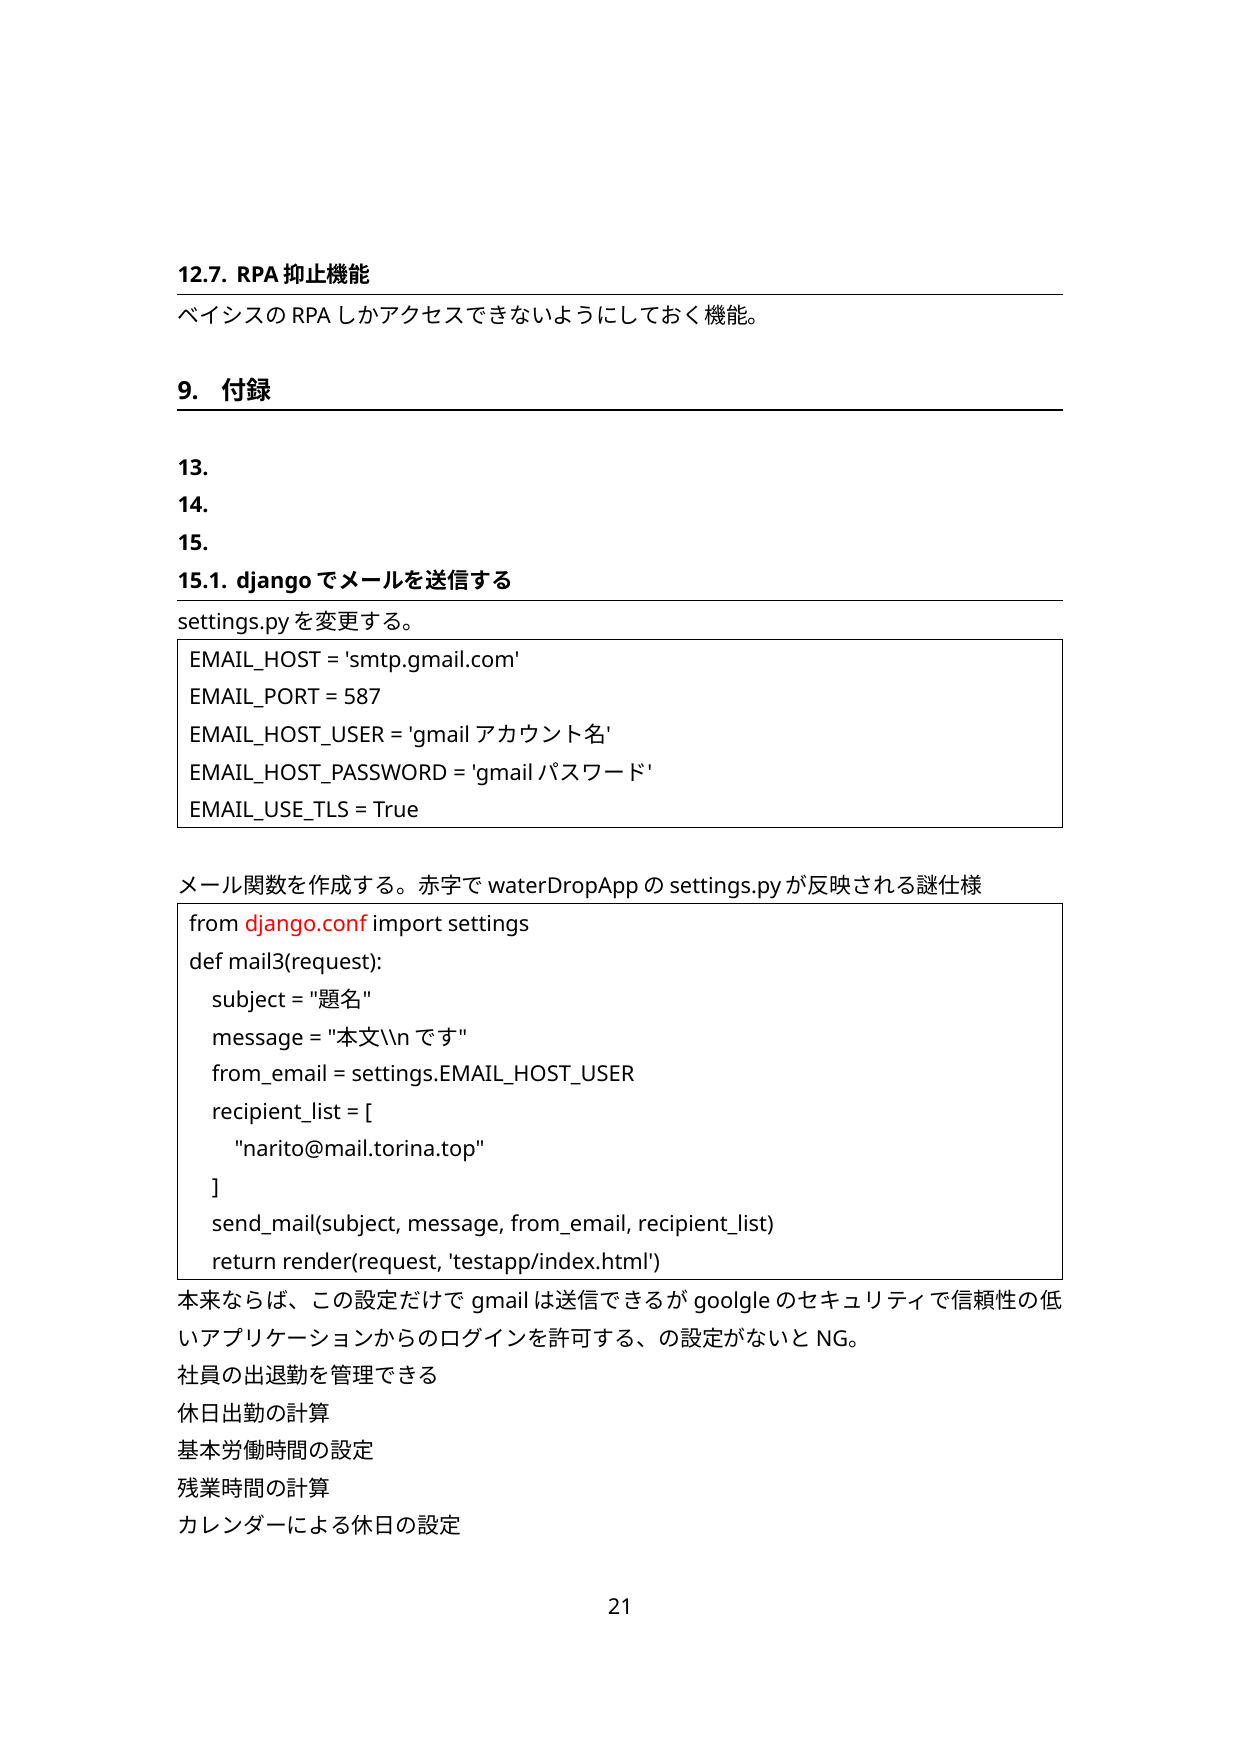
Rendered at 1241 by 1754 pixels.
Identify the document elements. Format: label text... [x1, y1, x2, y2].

text ベイシスのRPAしかアクセスできないようにしておく機能。 [177, 295, 1063, 332]
table_header from django.conf import settings def mail3(request): subject = "題名" message = "本文\\nです" from_email = settings.EMAIL_HOST_USER recipient_list = [ "narito@mail.torina.top" ] send_mail(subject, message, from_email, recipient_list) return render(request, 'testapp/index.html') [178, 904, 1062, 1279]
text 社員の出退勤を管理できる [177, 1355, 1063, 1393]
table_header EMAIL_HOST = 'smtp.gmail.com' EMAIL_PORT = 587 EMAIL_HOST_USER = 'gmailアカウント名' EMAIL_HOST_PASSWORD = 'gmailパスワード' EMAIL_USE_TLS = True [178, 640, 1062, 827]
text 休日出勤の計算 [177, 1393, 1063, 1430]
text 本来ならば、この設定だけでgmailは送信できるがgoolgleのセキュリティで信頼性の低いアプリケーションからのログインを許可する、の設定がないとNG。 [177, 1280, 1063, 1355]
subtitle RPA抑止機能 [177, 254, 1063, 294]
text メール関数を作成する。赤字でwaterDropAppのsettings.pyが反映される謎仕様 [177, 866, 1063, 903]
text カレンダーによる休日の設定 [177, 1505, 1063, 1543]
subtitle 付録 [177, 370, 1063, 409]
text settings.pyを変更する。 [177, 601, 1063, 639]
text 基本労働時間の設定 [177, 1430, 1063, 1468]
subtitle djangoでメールを送信する [177, 561, 1063, 600]
text 残業時間の計算 [177, 1468, 1063, 1505]
